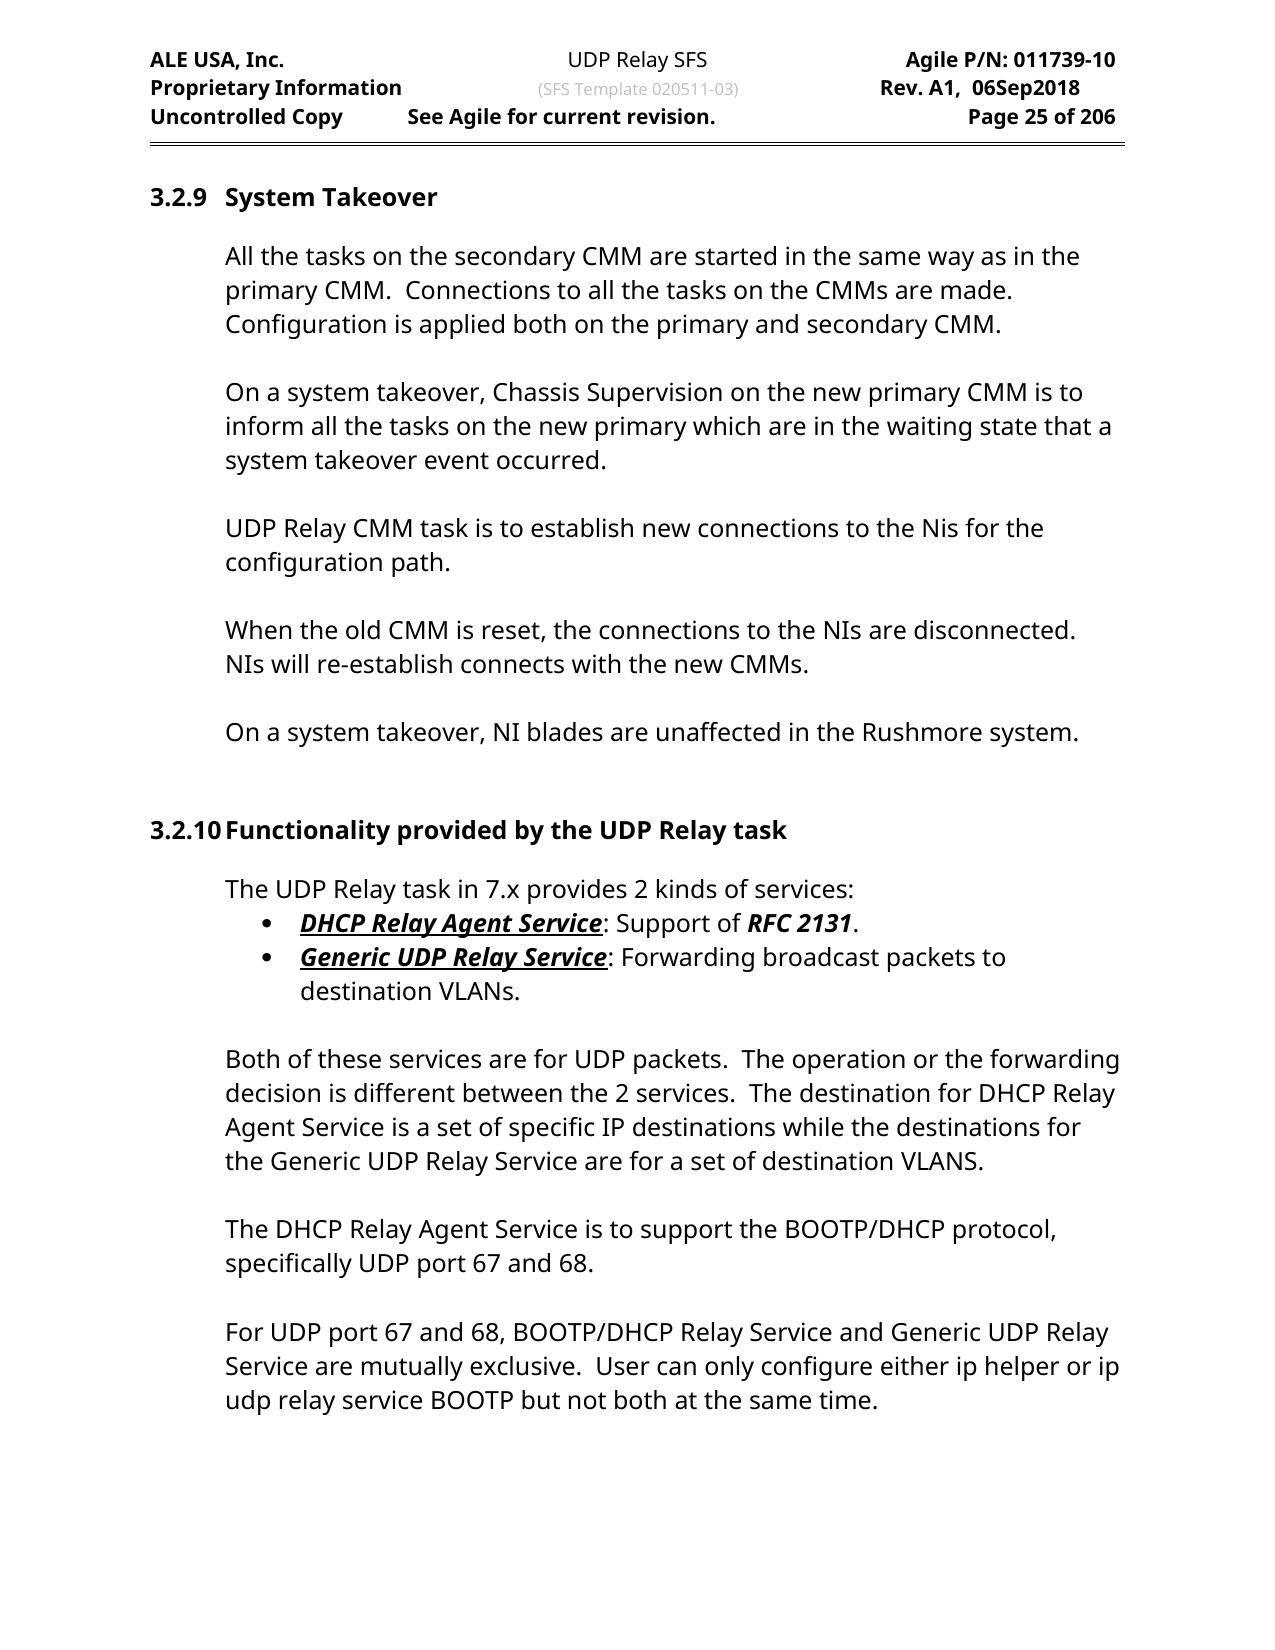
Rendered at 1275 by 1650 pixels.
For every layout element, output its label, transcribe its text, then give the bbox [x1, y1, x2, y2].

text Both of these services are for UDP packets. The operation or the forwarding decision is different between the 2 services. The destination for DHCP Relay Agent Service is a set of specific IP destinations while the destinations for the Generic UDP Relay Service are for a set of destination VLANS. [225, 1042, 1125, 1178]
text The DHCP Relay Agent Service is to support the BOOTP/DHCP protocol, specifically UDP port 67 and 68. [225, 1212, 1125, 1280]
text The UDP Relay task in 7.x provides 2 kinds of services: [225, 871, 1125, 906]
subtitle Functionality provided by the UDP Relay task [150, 812, 1125, 846]
text All the tasks on the secondary CMM are started in the same way as in the primary CMM. Connections to all the tasks on the CMMs are made. Configuration is applied both on the primary and secondary CMM. [225, 238, 1125, 340]
text For UDP port 67 and 68, BOOTP/DHCP Relay Service and Generic UDP Relay Service are mutually exclusive. User can only configure either ip helper or ip udp relay service BOOTP but not both at the same time. [225, 1314, 1125, 1416]
text On a system takeover, NI blades are unaffected in the Rushmore system. [225, 715, 1125, 749]
text On a system takeover, Chassis Supervision on the new primary CMM is to inform all the tasks on the new primary which are in the waiting state that a system takeover event occurred. [225, 374, 1125, 477]
list Generic UDP Relay Service: Forwarding broadcast packets to destination VLANs. [262, 939, 1125, 1008]
list DHCP Relay Agent Service: Support of RFC 2131. [262, 906, 1125, 939]
text When the old CMM is reset, the connections to the NIs are disconnected. NIs will re-establish connects with the new CMMs. [225, 613, 1125, 681]
text UDP Relay CMM task is to establish new connections to the Nis for the configuration path. [225, 511, 1125, 579]
subtitle System Takeover [150, 179, 1125, 213]
